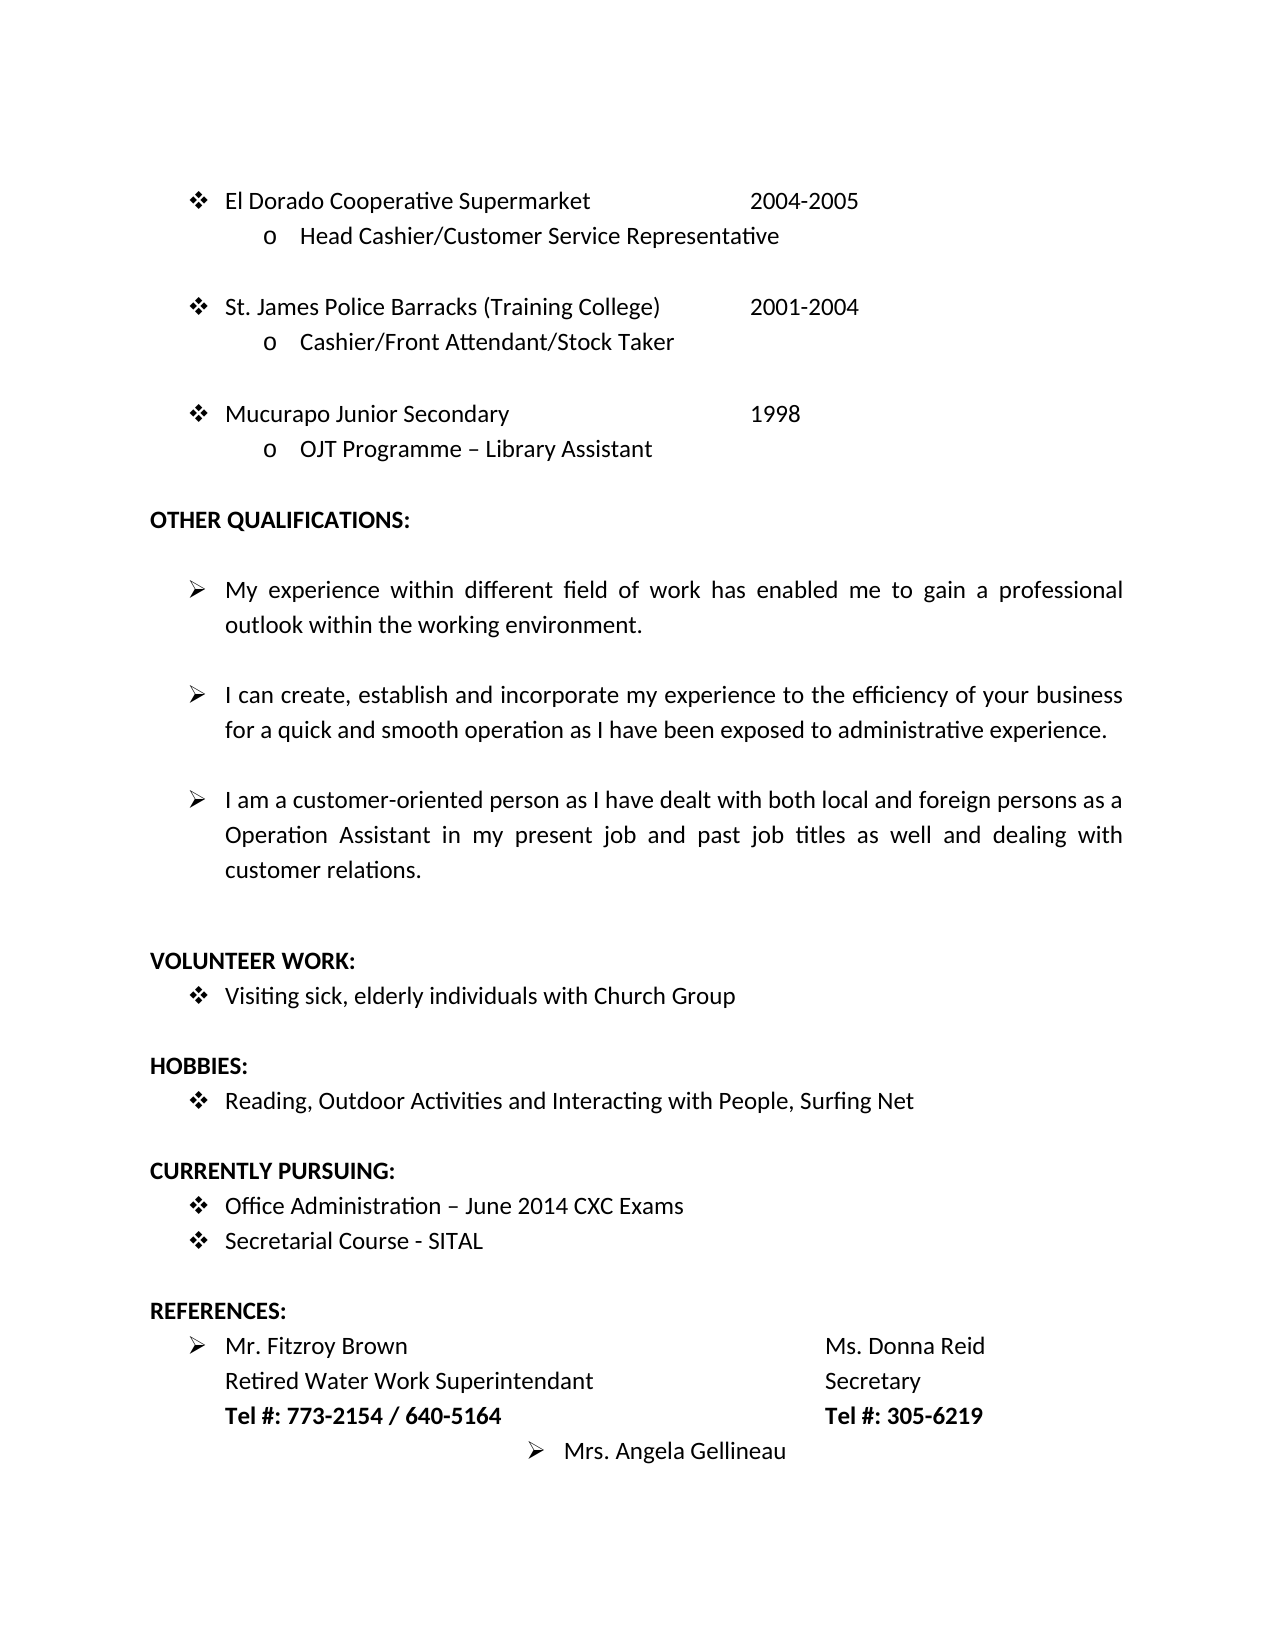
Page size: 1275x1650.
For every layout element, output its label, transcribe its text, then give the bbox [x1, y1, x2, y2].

text VOLUNTEER WORK: [150, 945, 1125, 976]
list OJT Programme – Library Assistant [262, 433, 1125, 465]
list Reading, Outdoor Activities and Interacting with People, Surfing Net [187, 1085, 1125, 1116]
list My experience within different field of work has enabled me to gain a professional outlook within the working environment. [187, 574, 1125, 640]
list I can create, establish and incorporate my experience to the efficiency of your business for a quick and smooth operation as I have been exposed to administrative experience. [187, 679, 1125, 745]
list OTHER QUALIFICATIONS: [150, 504, 1125, 535]
list Office Administration – June 2014 CXC Exams [187, 1190, 1125, 1221]
list I am a customer-oriented person as I have dealt with both local and foreign persons as a Operation Assistant in my present job and past job titles as well and dealing with customer relations. [187, 784, 1125, 885]
list Mrs. Angela Gellineau [187, 1435, 1125, 1466]
list Mucurapo Junior Secondary 1998 [187, 398, 1125, 428]
list Visiting sick, elderly individuals with Church Group [187, 980, 1125, 1011]
text HOBBIES: [150, 1050, 1125, 1081]
list Head Cashier/Customer Service Representative [262, 220, 1125, 252]
list El Dorado Cooperative Supermarket 2004-2005 [187, 185, 1125, 216]
list Tel #: 773-2154 / 640-5164 Tel #: 305-6219 [225, 1400, 1125, 1431]
list Cashier/Front Attendant/Stock Taker [262, 326, 1125, 358]
list St. James Police Barracks (Training College) 2001-2004 [187, 291, 1125, 322]
list Mr. Fitzroy Brown Ms. Donna Reid [187, 1330, 1125, 1361]
text REFERENCES: [150, 1295, 1125, 1326]
text CURRENTLY PURSUING: [150, 1155, 1125, 1186]
list Secretarial Course - SITAL [187, 1225, 1125, 1256]
list Retired Water Work Superintendant Secretary [225, 1365, 1125, 1396]
